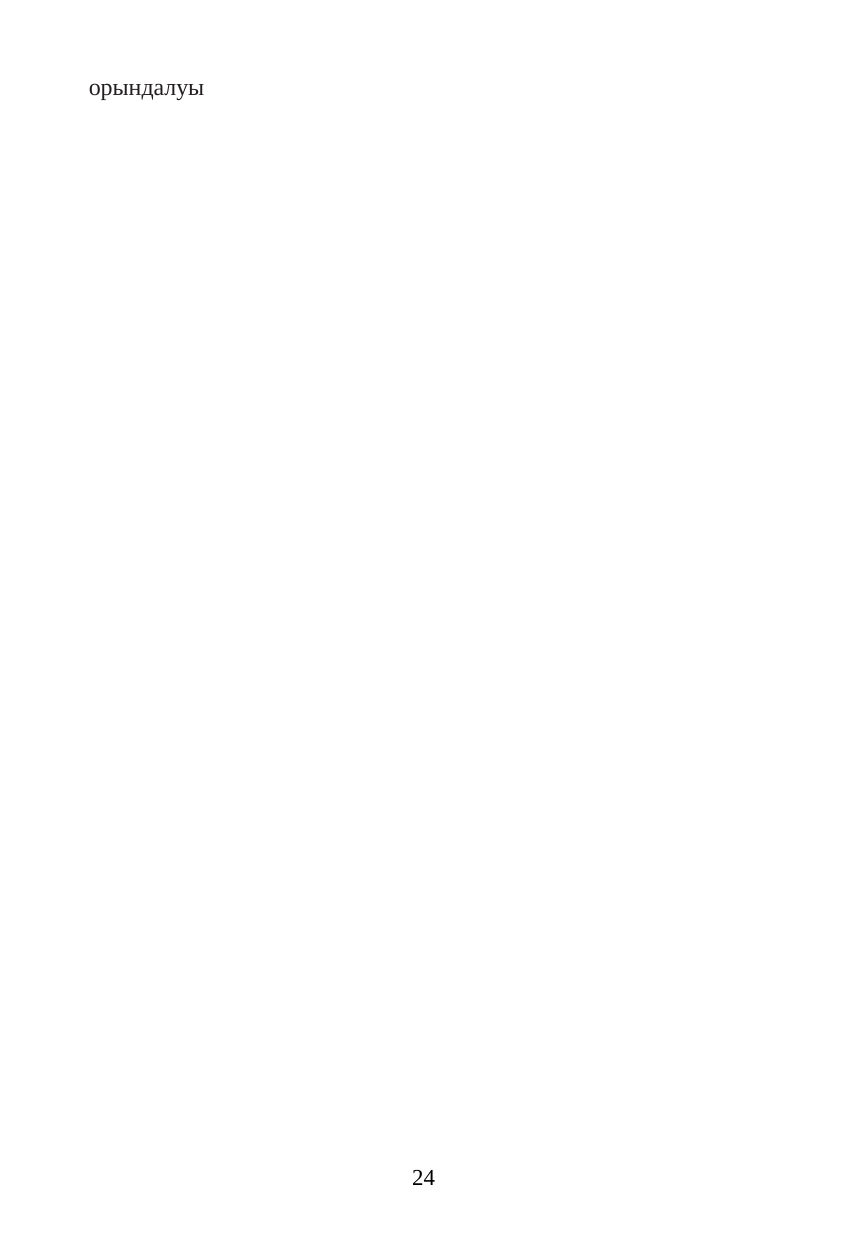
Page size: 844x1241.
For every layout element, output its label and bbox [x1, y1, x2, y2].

text [88, 73, 755, 101]
